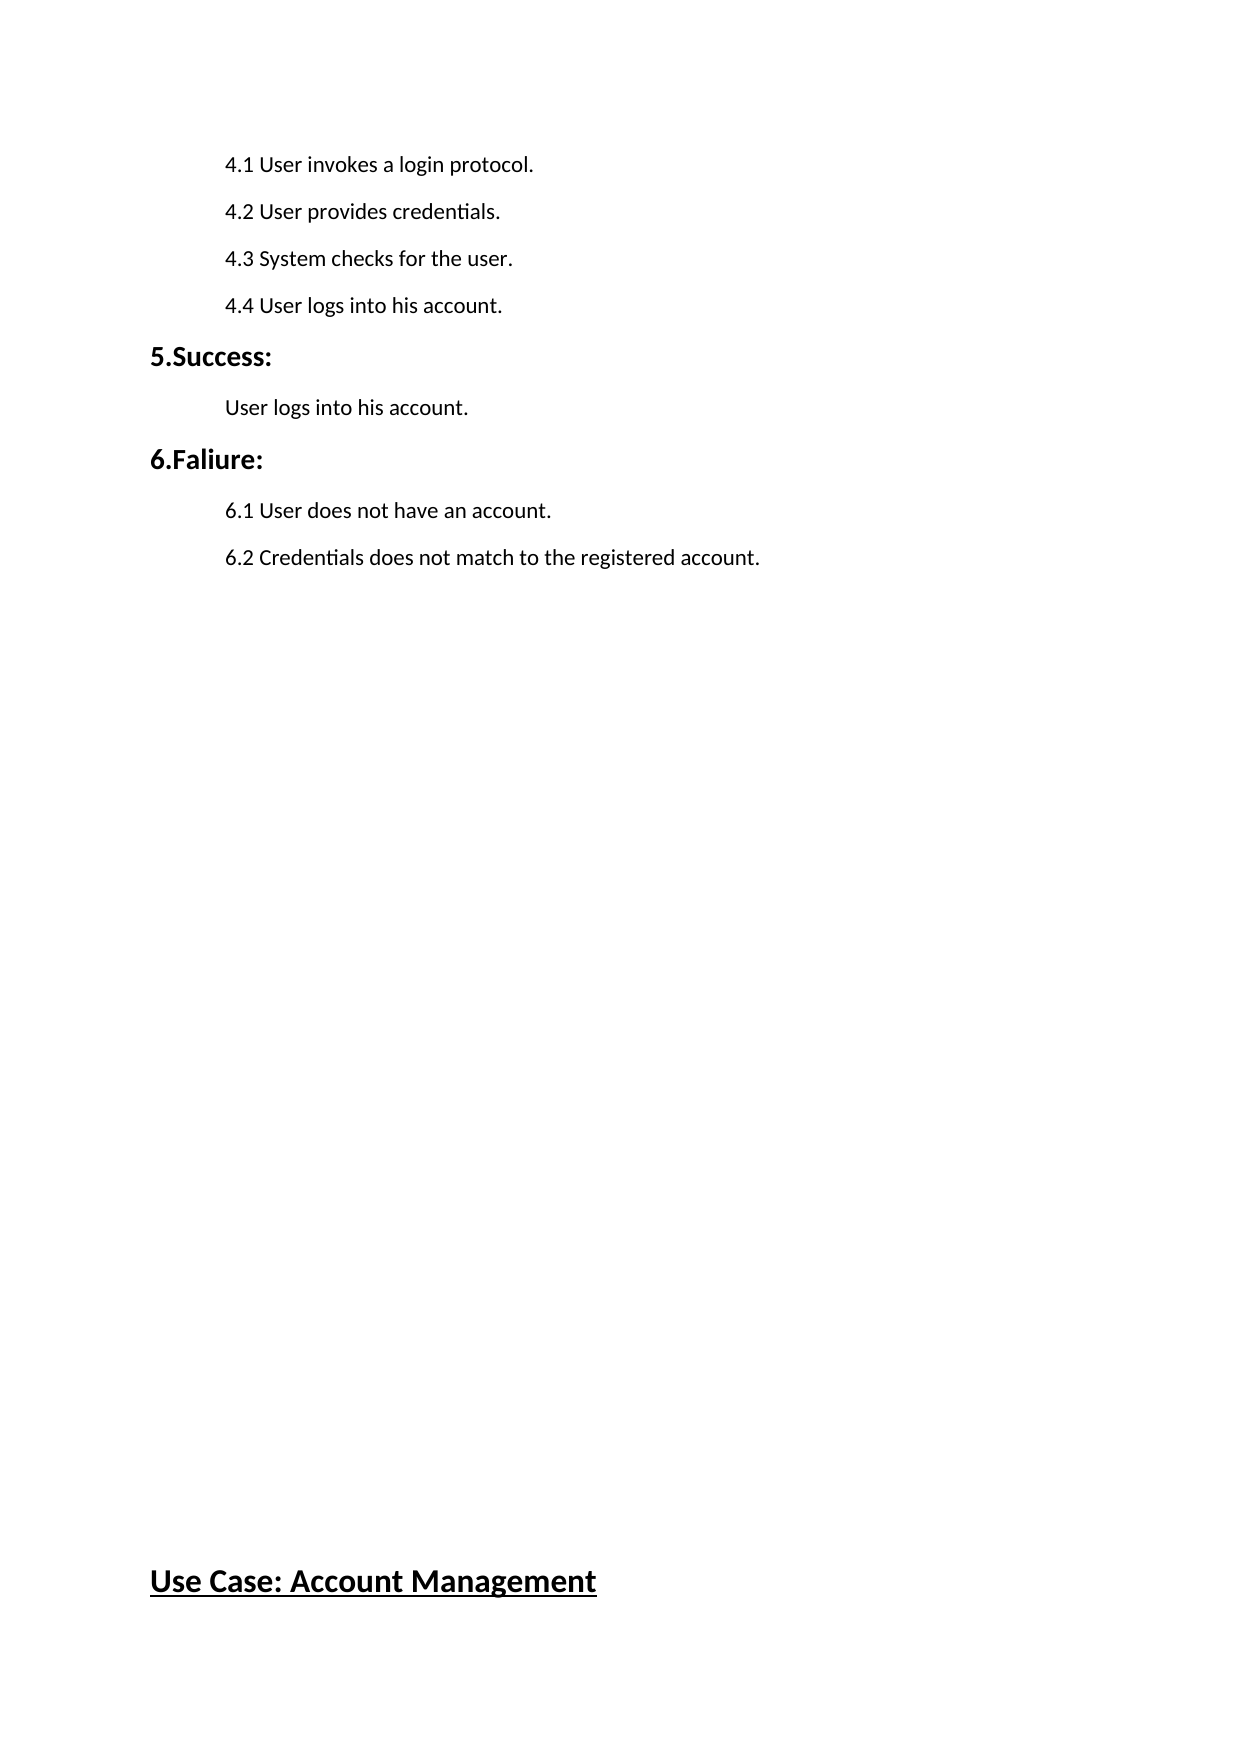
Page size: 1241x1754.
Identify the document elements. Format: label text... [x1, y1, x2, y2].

text 6.2 Credentials does not match to the registered account. [150, 543, 1090, 571]
text 5.Success: [150, 338, 1090, 374]
text User logs into his account. [150, 393, 1090, 421]
text 4.3 System checks for the user. [150, 244, 1090, 272]
text 4.4 User logs into his account. [150, 291, 1090, 319]
text 6.Faliure: [150, 441, 1090, 476]
text 4.2 User provides credentials. [150, 197, 1090, 226]
text 6.1 User does not have an account. [150, 496, 1090, 524]
text 4.1 User invokes a login protocol. [150, 150, 1090, 178]
text Use Case: Account Management [150, 1560, 1090, 1601]
